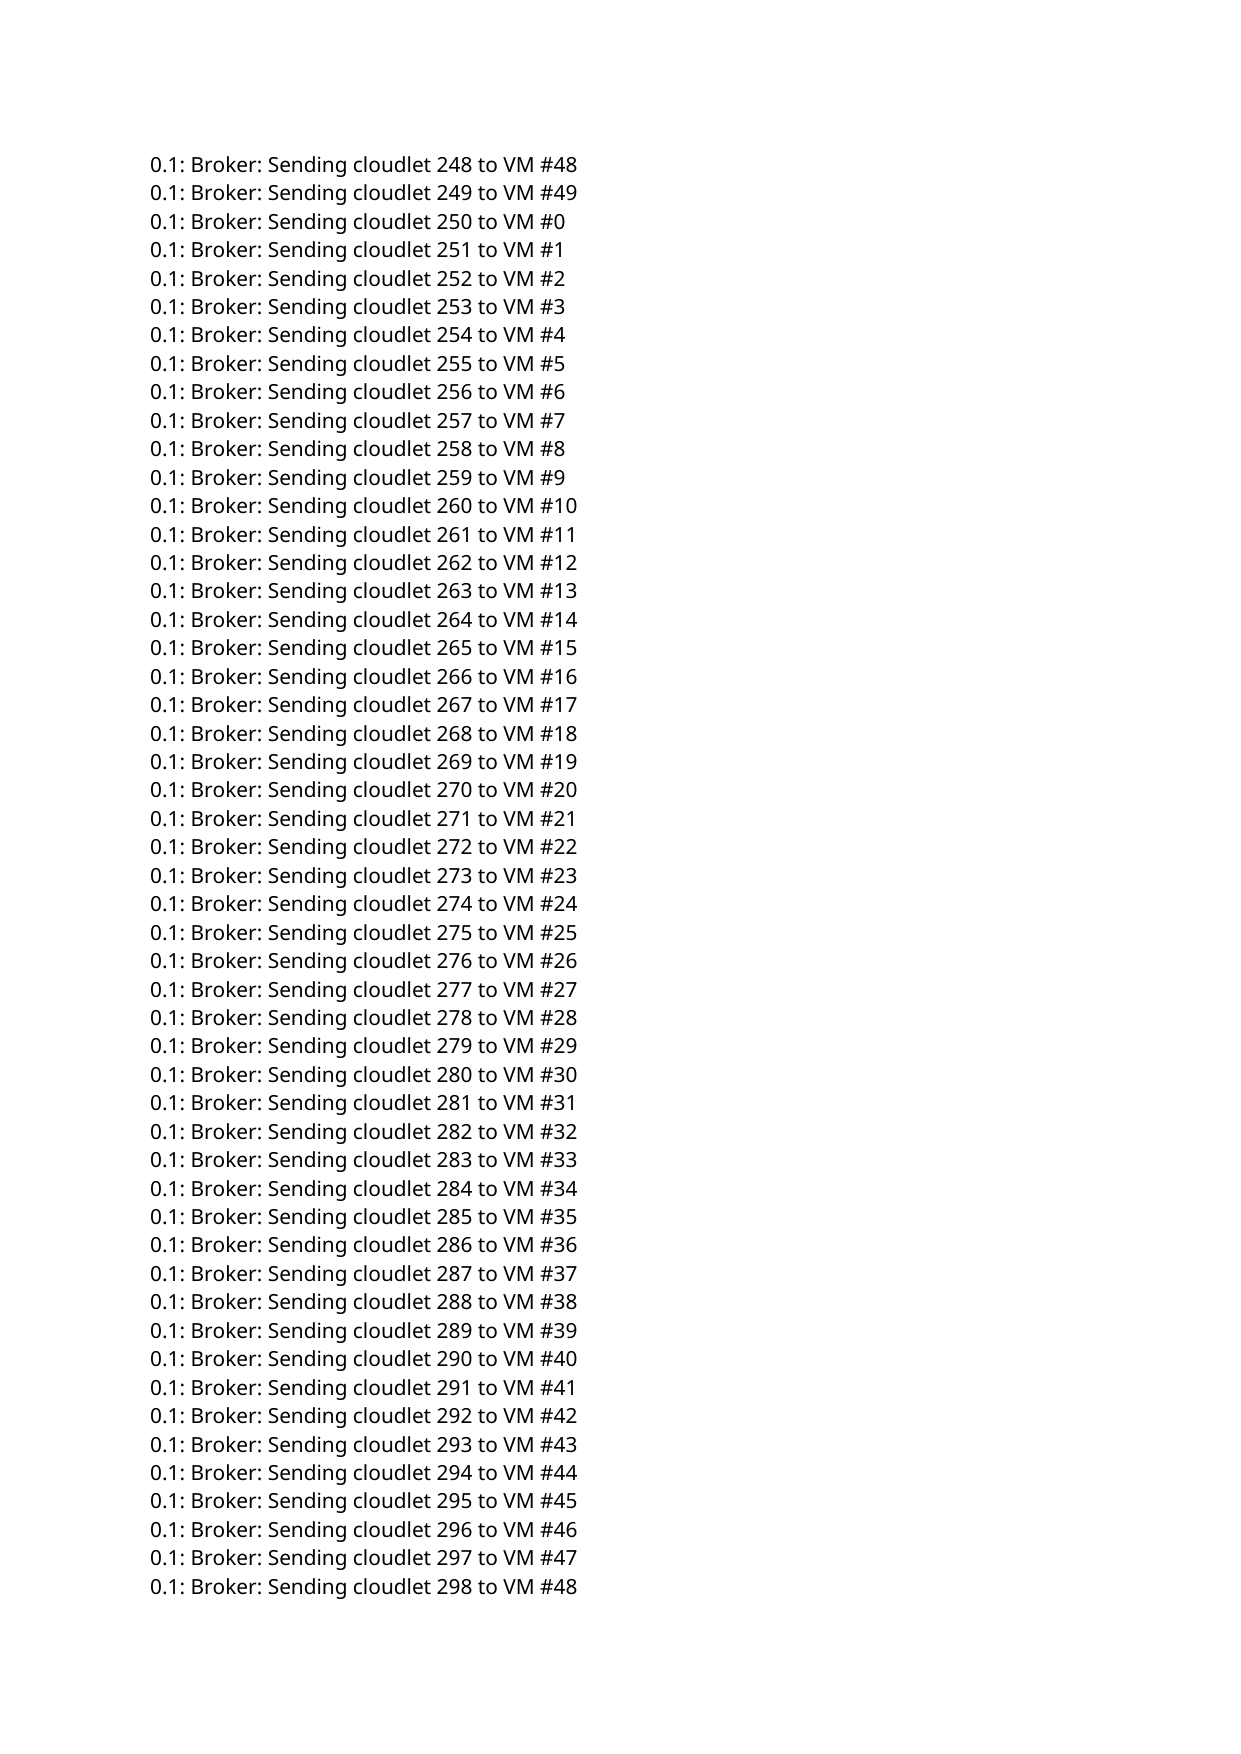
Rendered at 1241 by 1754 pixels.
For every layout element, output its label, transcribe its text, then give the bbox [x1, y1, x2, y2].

text 0.1: Broker: Sending cloudlet 296 to VM #46 [150, 1515, 1090, 1543]
text 0.1: Broker: Sending cloudlet 259 to VM #9 [150, 463, 1090, 491]
text 0.1: Broker: Sending cloudlet 274 to VM #24 [150, 889, 1090, 918]
text 0.1: Broker: Sending cloudlet 266 to VM #16 [150, 662, 1090, 690]
text 0.1: Broker: Sending cloudlet 275 to VM #25 [150, 918, 1090, 946]
text 0.1: Broker: Sending cloudlet 257 to VM #7 [150, 406, 1090, 434]
text 0.1: Broker: Sending cloudlet 267 to VM #17 [150, 690, 1090, 719]
text 0.1: Broker: Sending cloudlet 248 to VM #48 [150, 150, 1090, 178]
text 0.1: Broker: Sending cloudlet 250 to VM #0 [150, 207, 1090, 235]
text 0.1: Broker: Sending cloudlet 285 to VM #35 [150, 1202, 1090, 1231]
text 0.1: Broker: Sending cloudlet 286 to VM #36 [150, 1231, 1090, 1259]
text 0.1: Broker: Sending cloudlet 277 to VM #27 [150, 975, 1090, 1003]
text 0.1: Broker: Sending cloudlet 281 to VM #31 [150, 1088, 1090, 1117]
text 0.1: Broker: Sending cloudlet 251 to VM #1 [150, 235, 1090, 264]
text 0.1: Broker: Sending cloudlet 253 to VM #3 [150, 292, 1090, 321]
text 0.1: Broker: Sending cloudlet 290 to VM #40 [150, 1344, 1090, 1373]
text 0.1: Broker: Sending cloudlet 256 to VM #6 [150, 377, 1090, 406]
text 0.1: Broker: Sending cloudlet 278 to VM #28 [150, 1003, 1090, 1032]
text 0.1: Broker: Sending cloudlet 297 to VM #47 [150, 1543, 1090, 1572]
text 0.1: Broker: Sending cloudlet 280 to VM #30 [150, 1060, 1090, 1088]
text 0.1: Broker: Sending cloudlet 288 to VM #38 [150, 1287, 1090, 1316]
text 0.1: Broker: Sending cloudlet 272 to VM #22 [150, 832, 1090, 861]
text 0.1: Broker: Sending cloudlet 258 to VM #8 [150, 434, 1090, 463]
text 0.1: Broker: Sending cloudlet 294 to VM #44 [150, 1458, 1090, 1487]
text 0.1: Broker: Sending cloudlet 293 to VM #43 [150, 1430, 1090, 1458]
text 0.1: Broker: Sending cloudlet 283 to VM #33 [150, 1145, 1090, 1174]
text 0.1: Broker: Sending cloudlet 269 to VM #19 [150, 747, 1090, 776]
text 0.1: Broker: Sending cloudlet 271 to VM #21 [150, 804, 1090, 832]
text 0.1: Broker: Sending cloudlet 265 to VM #15 [150, 633, 1090, 662]
text 0.1: Broker: Sending cloudlet 270 to VM #20 [150, 776, 1090, 804]
text 0.1: Broker: Sending cloudlet 276 to VM #26 [150, 946, 1090, 975]
text 0.1: Broker: Sending cloudlet 260 to VM #10 [150, 491, 1090, 520]
text 0.1: Broker: Sending cloudlet 268 to VM #18 [150, 719, 1090, 747]
text 0.1: Broker: Sending cloudlet 292 to VM #42 [150, 1401, 1090, 1430]
text 0.1: Broker: Sending cloudlet 252 to VM #2 [150, 264, 1090, 292]
text 0.1: Broker: Sending cloudlet 264 to VM #14 [150, 605, 1090, 633]
text 0.1: Broker: Sending cloudlet 263 to VM #13 [150, 577, 1090, 605]
text 0.1: Broker: Sending cloudlet 255 to VM #5 [150, 349, 1090, 377]
text 0.1: Broker: Sending cloudlet 298 to VM #48 [150, 1572, 1090, 1600]
text 0.1: Broker: Sending cloudlet 262 to VM #12 [150, 548, 1090, 577]
text 0.1: Broker: Sending cloudlet 279 to VM #29 [150, 1032, 1090, 1060]
text 0.1: Broker: Sending cloudlet 249 to VM #49 [150, 178, 1090, 207]
text 0.1: Broker: Sending cloudlet 254 to VM #4 [150, 321, 1090, 349]
text 0.1: Broker: Sending cloudlet 282 to VM #32 [150, 1117, 1090, 1145]
text 0.1: Broker: Sending cloudlet 273 to VM #23 [150, 861, 1090, 889]
text 0.1: Broker: Sending cloudlet 287 to VM #37 [150, 1259, 1090, 1287]
text 0.1: Broker: Sending cloudlet 261 to VM #11 [150, 520, 1090, 548]
text 0.1: Broker: Sending cloudlet 289 to VM #39 [150, 1316, 1090, 1344]
text 0.1: Broker: Sending cloudlet 284 to VM #34 [150, 1174, 1090, 1202]
text 0.1: Broker: Sending cloudlet 291 to VM #41 [150, 1373, 1090, 1401]
text 0.1: Broker: Sending cloudlet 295 to VM #45 [150, 1487, 1090, 1515]
